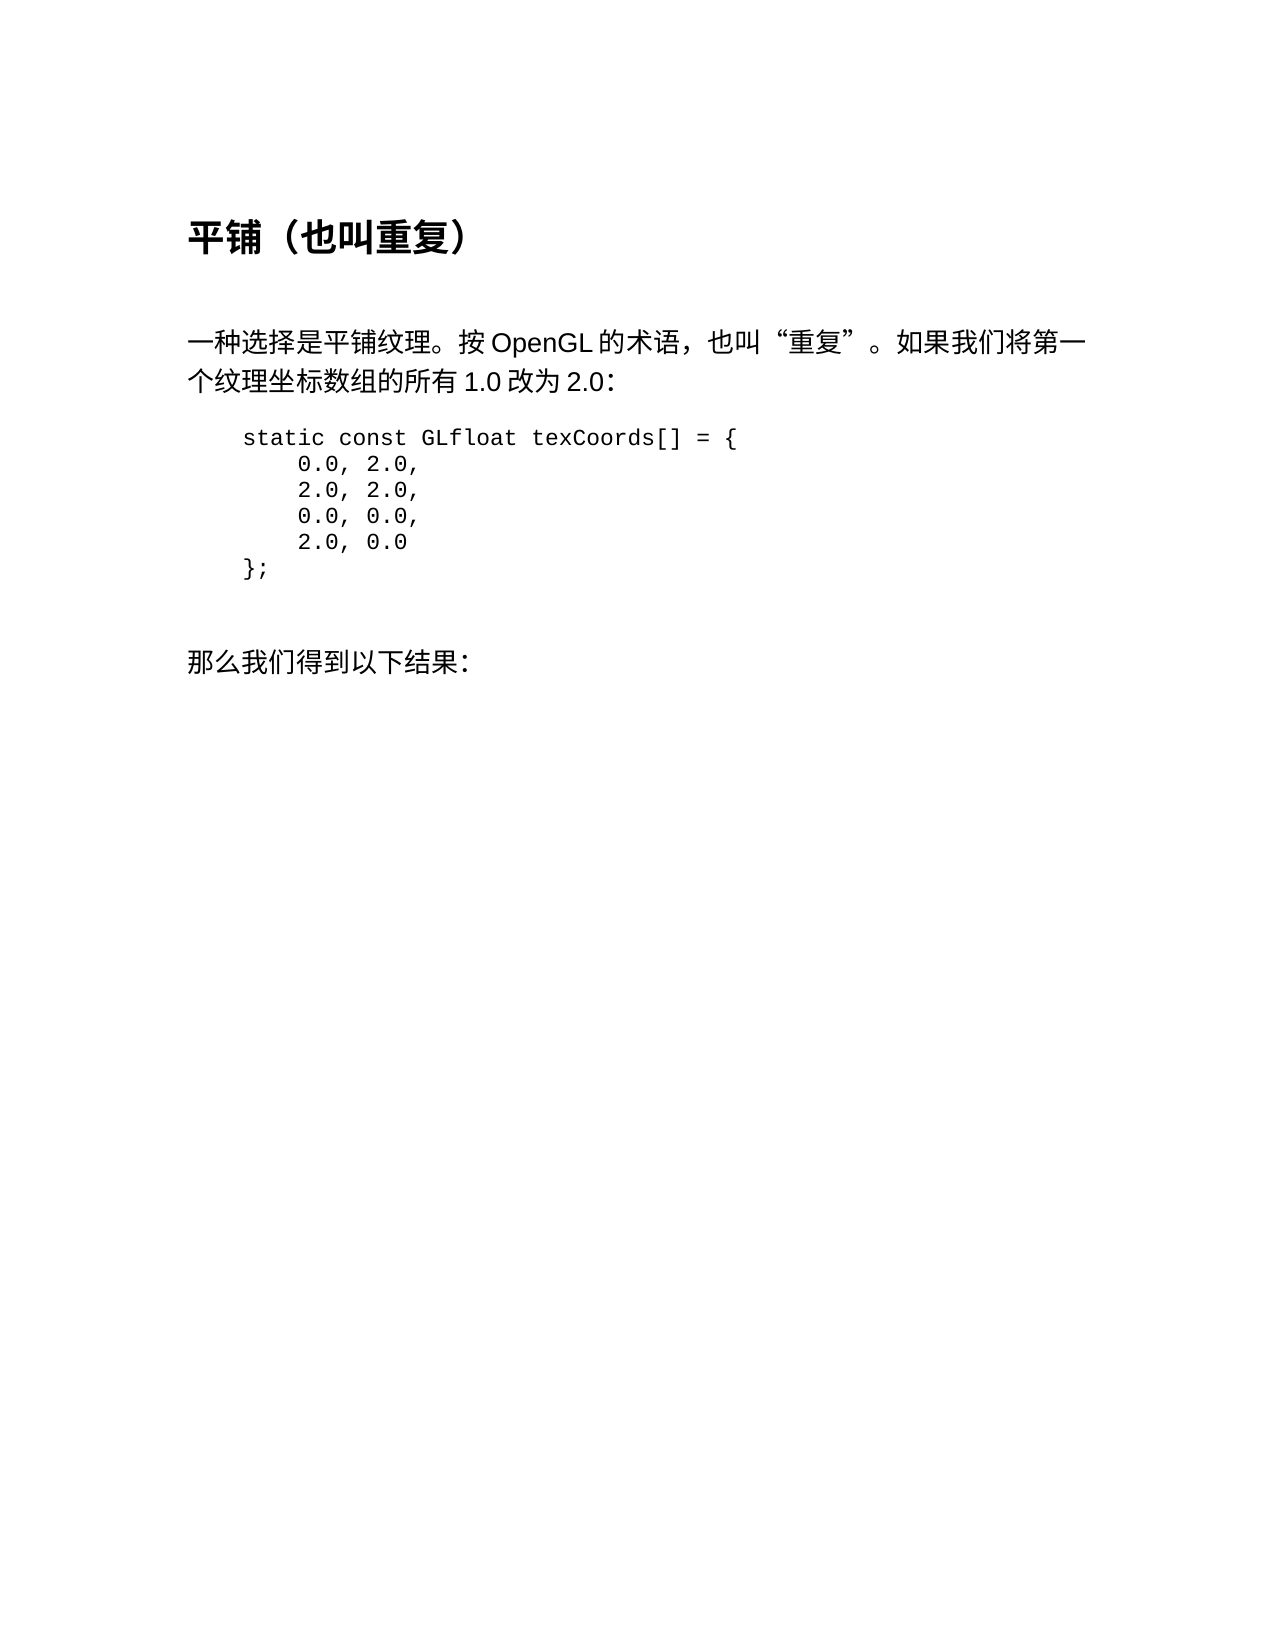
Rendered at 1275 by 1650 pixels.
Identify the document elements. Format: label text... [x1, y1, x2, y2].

text 2.0, 2.0, [187, 478, 1087, 504]
text 2.0, 0.0 [187, 530, 1087, 556]
text 平铺（也叫重复） [187, 208, 1087, 263]
text 一种选择是平铺纹理。按OpenGL的术语，也叫“重复”。如果我们将第一个纹理坐标数组的所有1.0改为2.0： [187, 321, 1087, 399]
text 那么我们得到以下结果： [187, 641, 1087, 680]
text 0.0, 0.0, [187, 504, 1087, 530]
text static const GLfloat texCoords[] = { [187, 427, 1087, 452]
text 0.0, 2.0, [187, 452, 1087, 478]
text }; [187, 556, 1087, 582]
